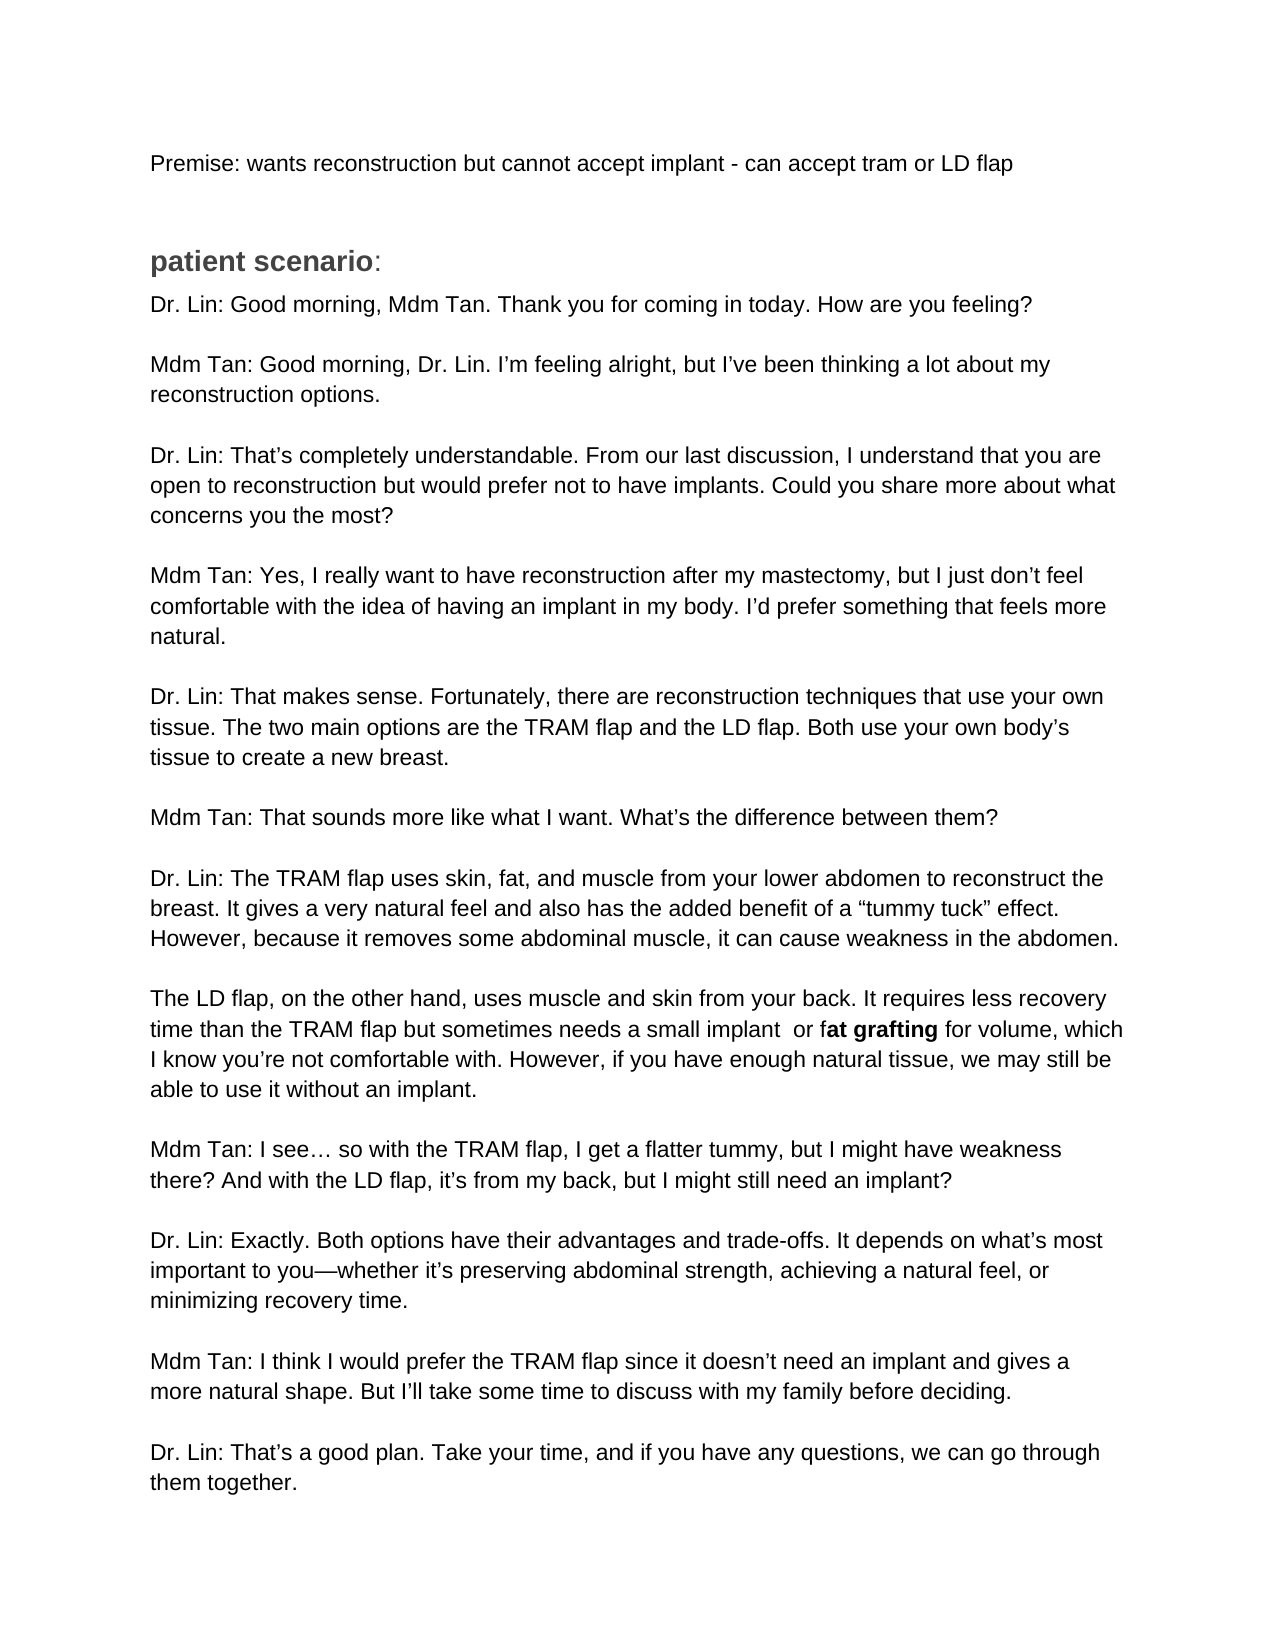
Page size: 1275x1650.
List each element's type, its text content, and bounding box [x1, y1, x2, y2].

text Dr. Lin: Good morning, Mdm Tan. Thank you for coming in today. How are you feeling? [150, 291, 1125, 317]
text Mdm Tan: That sounds more like what I want. What’s the difference between them? [150, 804, 1125, 831]
text Dr. Lin: That makes sense. Fortunately, there are reconstruction techniques that use your own tissue. The two main options are the TRAM flap and the LD flap. Both use your own body’s tissue to create a new breast. [150, 683, 1125, 770]
text Mdm Tan: I see… so with the TRAM flap, I get a flatter tummy, but I might have weakness there? And with the LD flap, it’s from my back, but I might still need an implant? [150, 1136, 1125, 1193]
text Dr. Lin: The TRAM flap uses skin, fat, and muscle from your lower abdomen to reconstruct the breast. It gives a very natural feel and also has the added benefit of a “tummy tuck” effect. However, because it removes some abdominal muscle, it can cause weakness in the abdomen. [150, 864, 1125, 951]
text Mdm Tan: Good morning, Dr. Lin. I’m feeling alright, but I’ve been thinking a lot about my reconstruction options. [150, 351, 1125, 408]
text Dr. Lin: That’s completely understandable. From our last discussion, I understand that you are open to reconstruction but would prefer not to have implants. Could you share more about what concerns you the most? [150, 442, 1125, 528]
text Premise: wants reconstruction but cannot accept implant - can accept tram or LD flap [150, 150, 1125, 176]
text Dr. Lin: That’s a good plan. Take your time, and if you have any questions, we can go through them together. [150, 1438, 1125, 1495]
text The LD flap, on the other hand, uses muscle and skin from your back. It requires less recovery time than the TRAM flap but sometimes needs a small implant or fat grafting for volume, which I know you’re not comfortable with. However, if you have enough natural tissue, we may still be able to use it without an implant. [150, 985, 1125, 1102]
text Mdm Tan: I think I would prefer the TRAM flap since it doesn’t need an implant and gives a more natural shape. But I’ll take some time to discuss with my family before deciding. [150, 1348, 1125, 1404]
text Dr. Lin: Exactly. Both options have their advantages and trade-offs. It depends on what’s most important to you—whether it’s preserving abdominal strength, achieving a natural feel, or minimizing recovery time. [150, 1227, 1125, 1314]
text Mdm Tan: Yes, I really want to have reconstruction after my mastectomy, but I just don’t feel comfortable with the idea of having an implant in my body. I’d prefer something that feels more natural. [150, 562, 1125, 649]
subtitle patient scenario: [150, 244, 1125, 277]
